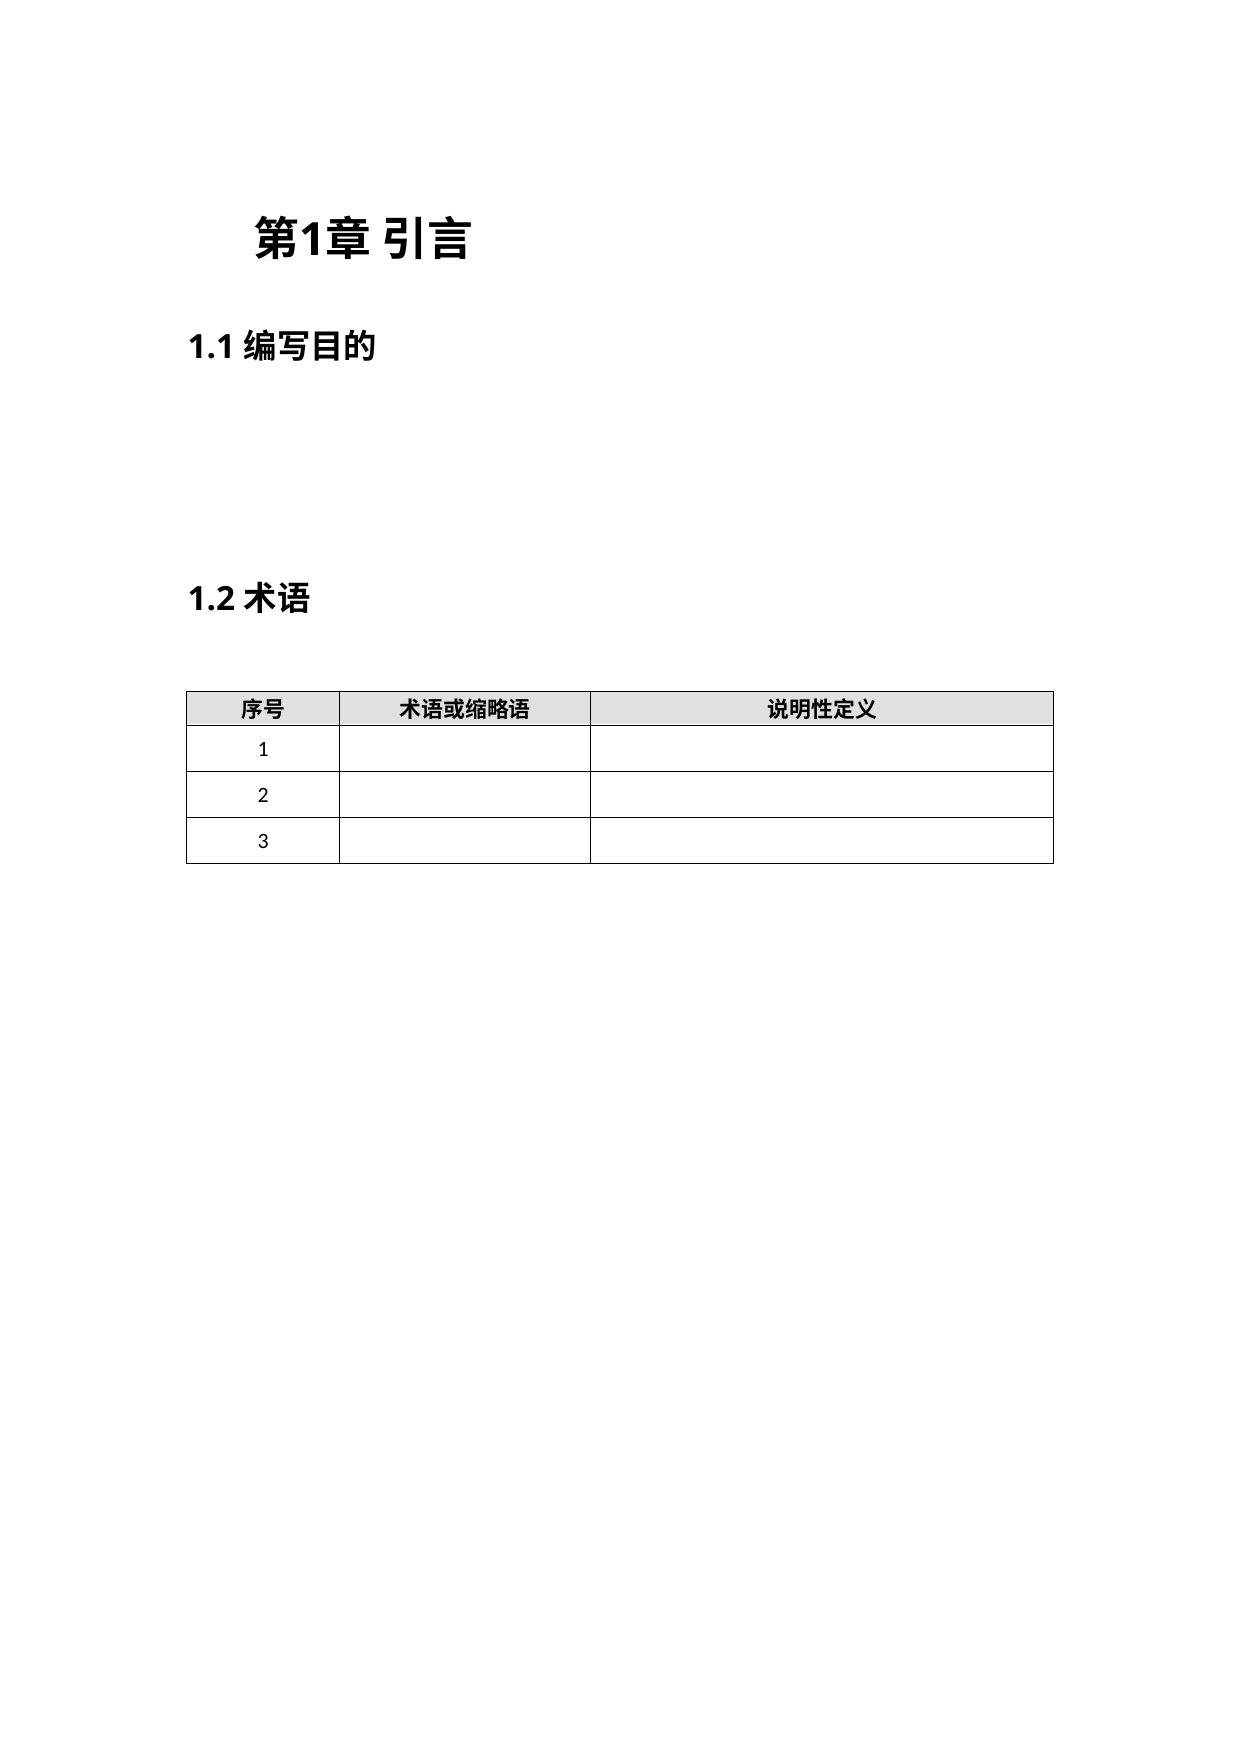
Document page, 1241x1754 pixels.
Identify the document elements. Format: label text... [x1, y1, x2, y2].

table_cell [340, 726, 590, 771]
table_header 序号 [187, 692, 339, 724]
table_cell 1 [187, 726, 339, 771]
table_cell 3 [187, 818, 339, 863]
table_header 说明性定义 [591, 692, 1053, 724]
table_cell 2 [187, 772, 339, 817]
subtitle 术语 [187, 563, 1053, 628]
table_cell [591, 772, 1053, 817]
table_cell [591, 818, 1053, 863]
subtitle 引言 [253, 187, 1053, 284]
subtitle 编写目的 [187, 312, 1053, 377]
table_header 术语或缩略语 [340, 692, 590, 724]
table_cell [340, 818, 590, 863]
table_cell [591, 726, 1053, 771]
table_cell [340, 772, 590, 817]
